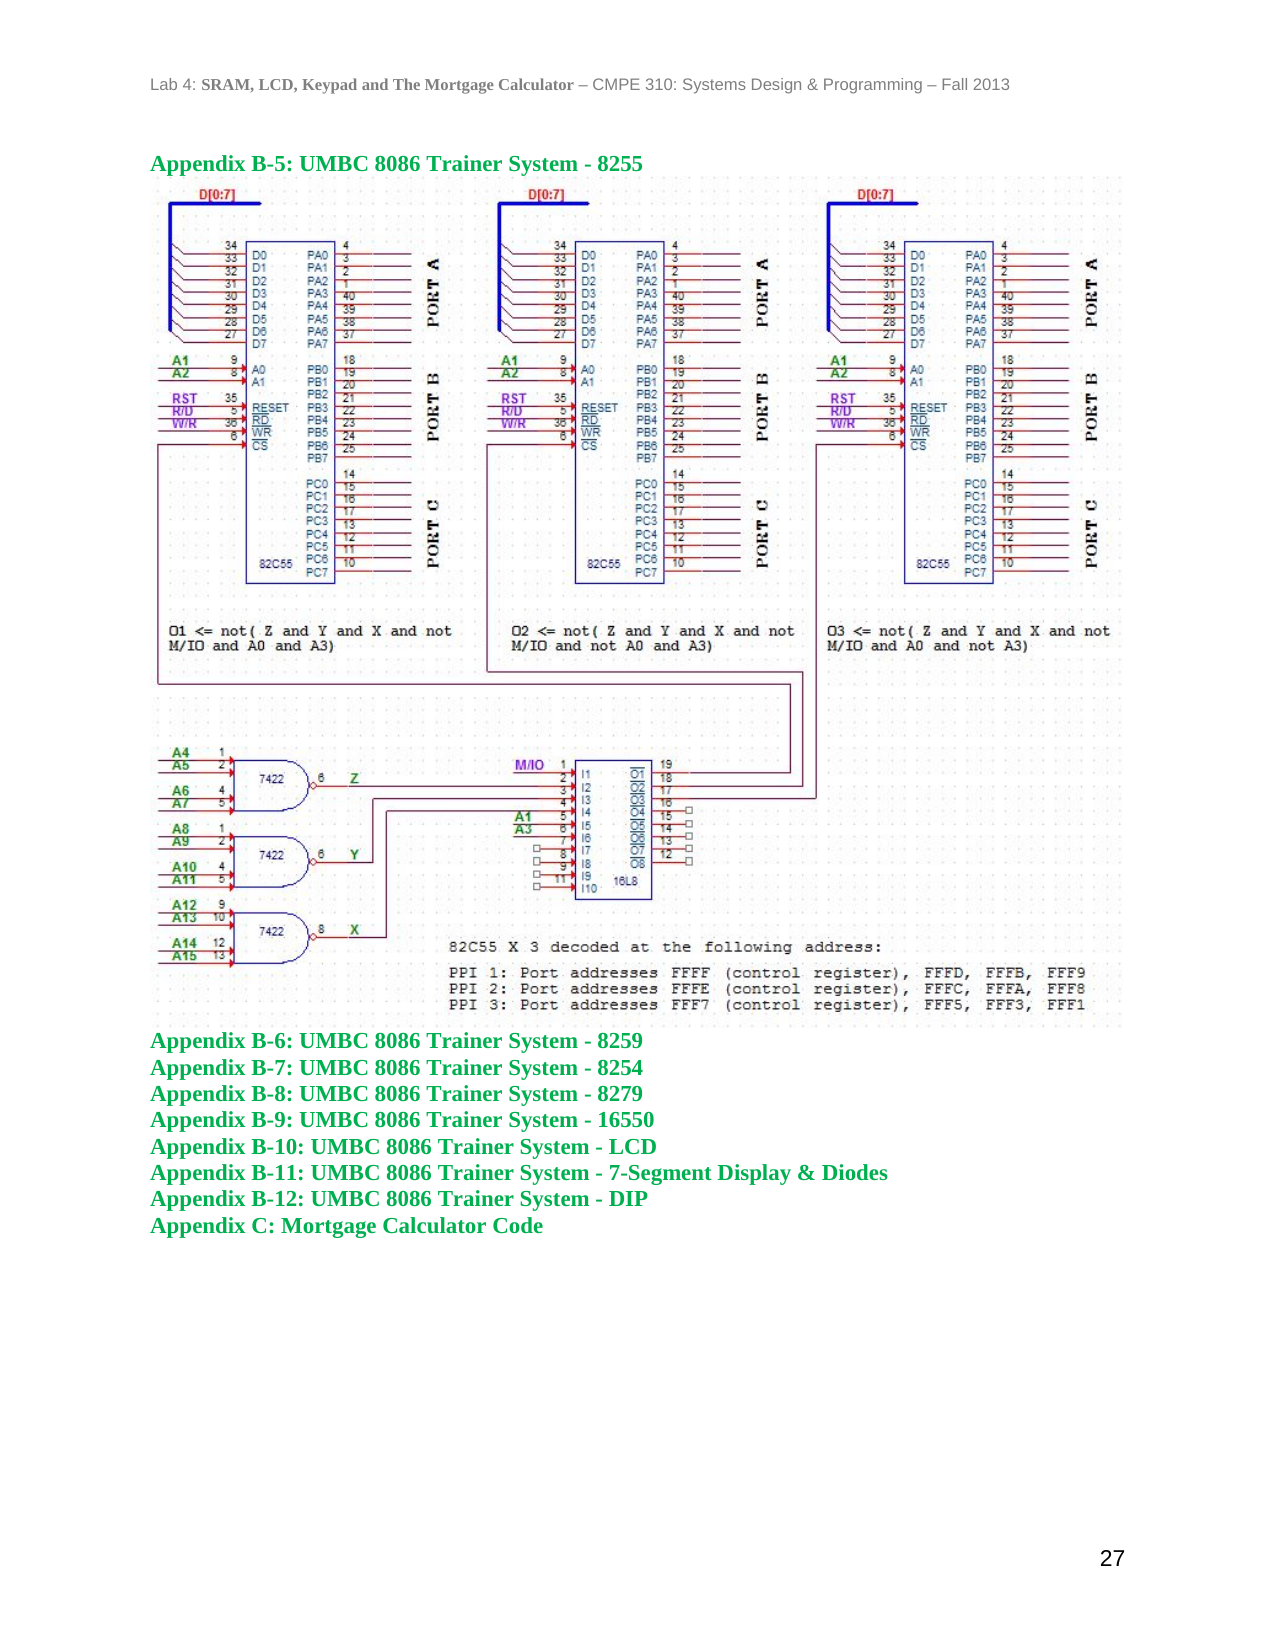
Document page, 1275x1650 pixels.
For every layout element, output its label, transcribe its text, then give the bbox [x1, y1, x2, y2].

picture [150, 176, 1124, 1028]
text Appendix C: Mortgage Calculator Code [150, 1212, 1125, 1238]
text Appendix B-11: UMBC 8086 Trainer System - 7-Segment Display & Diodes [150, 1159, 1125, 1186]
text Appendix B-7: UMBC 8086 Trainer System - 8254 [150, 1054, 1125, 1080]
text Appendix B-8: UMBC 8086 Trainer System - 8279 [150, 1080, 1125, 1106]
text Appendix B-6: UMBC 8086 Trainer System - 8259 [150, 1027, 1125, 1054]
text Appendix B-9: UMBC 8086 Trainer System - 16550 [150, 1106, 1125, 1133]
text Appendix B-10: UMBC 8086 Trainer System - LCD [150, 1133, 1125, 1159]
text Appendix B-5: UMBC 8086 Trainer System - 8255 [150, 150, 1125, 176]
text Appendix B-12: UMBC 8086 Trainer System - DIP [150, 1186, 1125, 1212]
